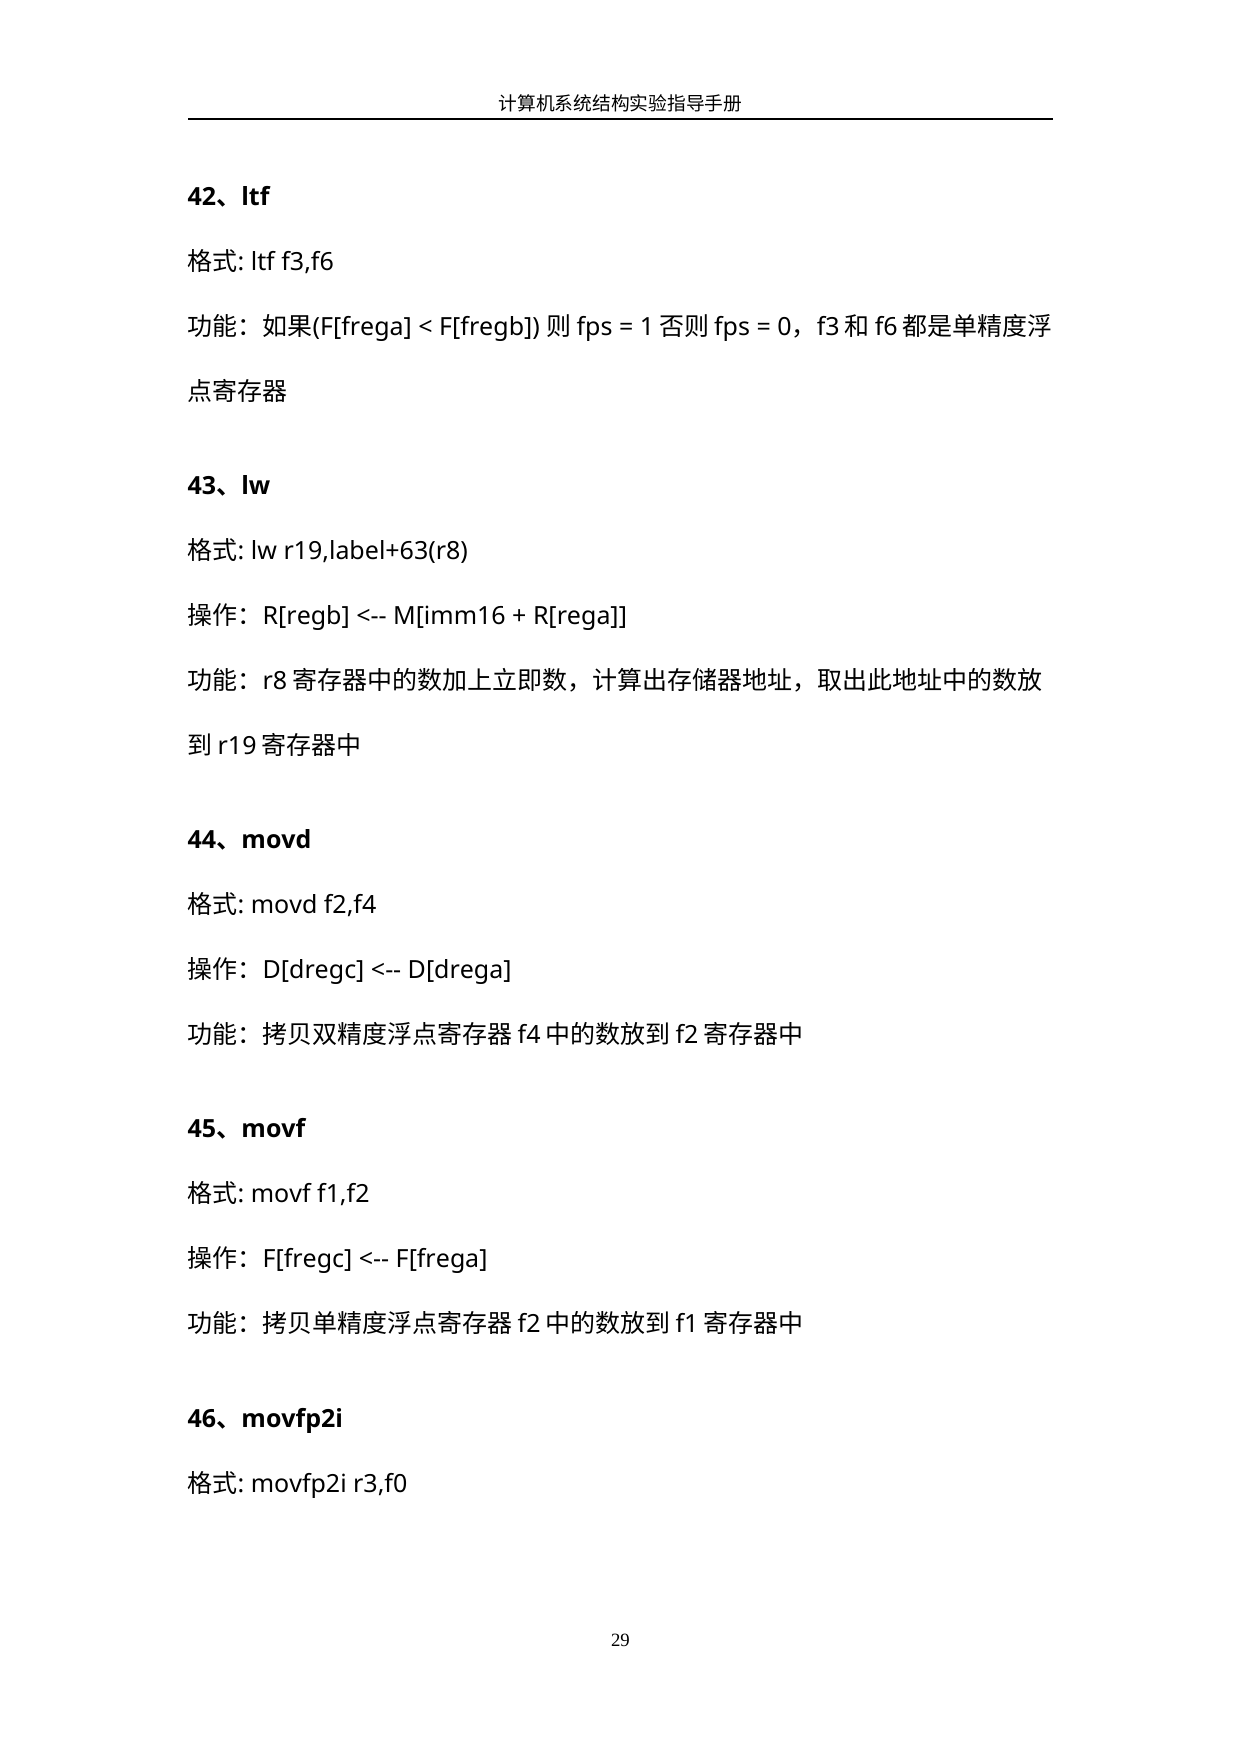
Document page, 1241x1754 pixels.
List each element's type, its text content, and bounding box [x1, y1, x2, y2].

text 45、movf 格式: movf f1,f2 操作：F[fregc] <-- F[frega] 功能：拷贝单精度浮点寄存器f2中的数放到f1寄存器中 [187, 1094, 1053, 1354]
text 44、movd 格式: movd f2,f4 操作：D[dregc] <-- D[drega] 功能：拷贝双精度浮点寄存器f4中的数放到f2寄存器中 [187, 805, 1053, 1065]
text 43、lw 格式: lw r19,label+63(r8) 操作：R[regb] <-- M[imm16 + R[rega]] 功能：r8寄存器中的数加上立即数，计算出存储器地址，取出此地址中的数放到r19寄存器中 [187, 451, 1053, 776]
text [187, 1384, 1053, 1514]
text 42、ltf 格式: ltf f3,f6 功能：如果(F[frega] < F[fregb]) 则fps = 1否则fps = 0，f3和f6都是单精度浮点寄存器 [187, 162, 1053, 422]
